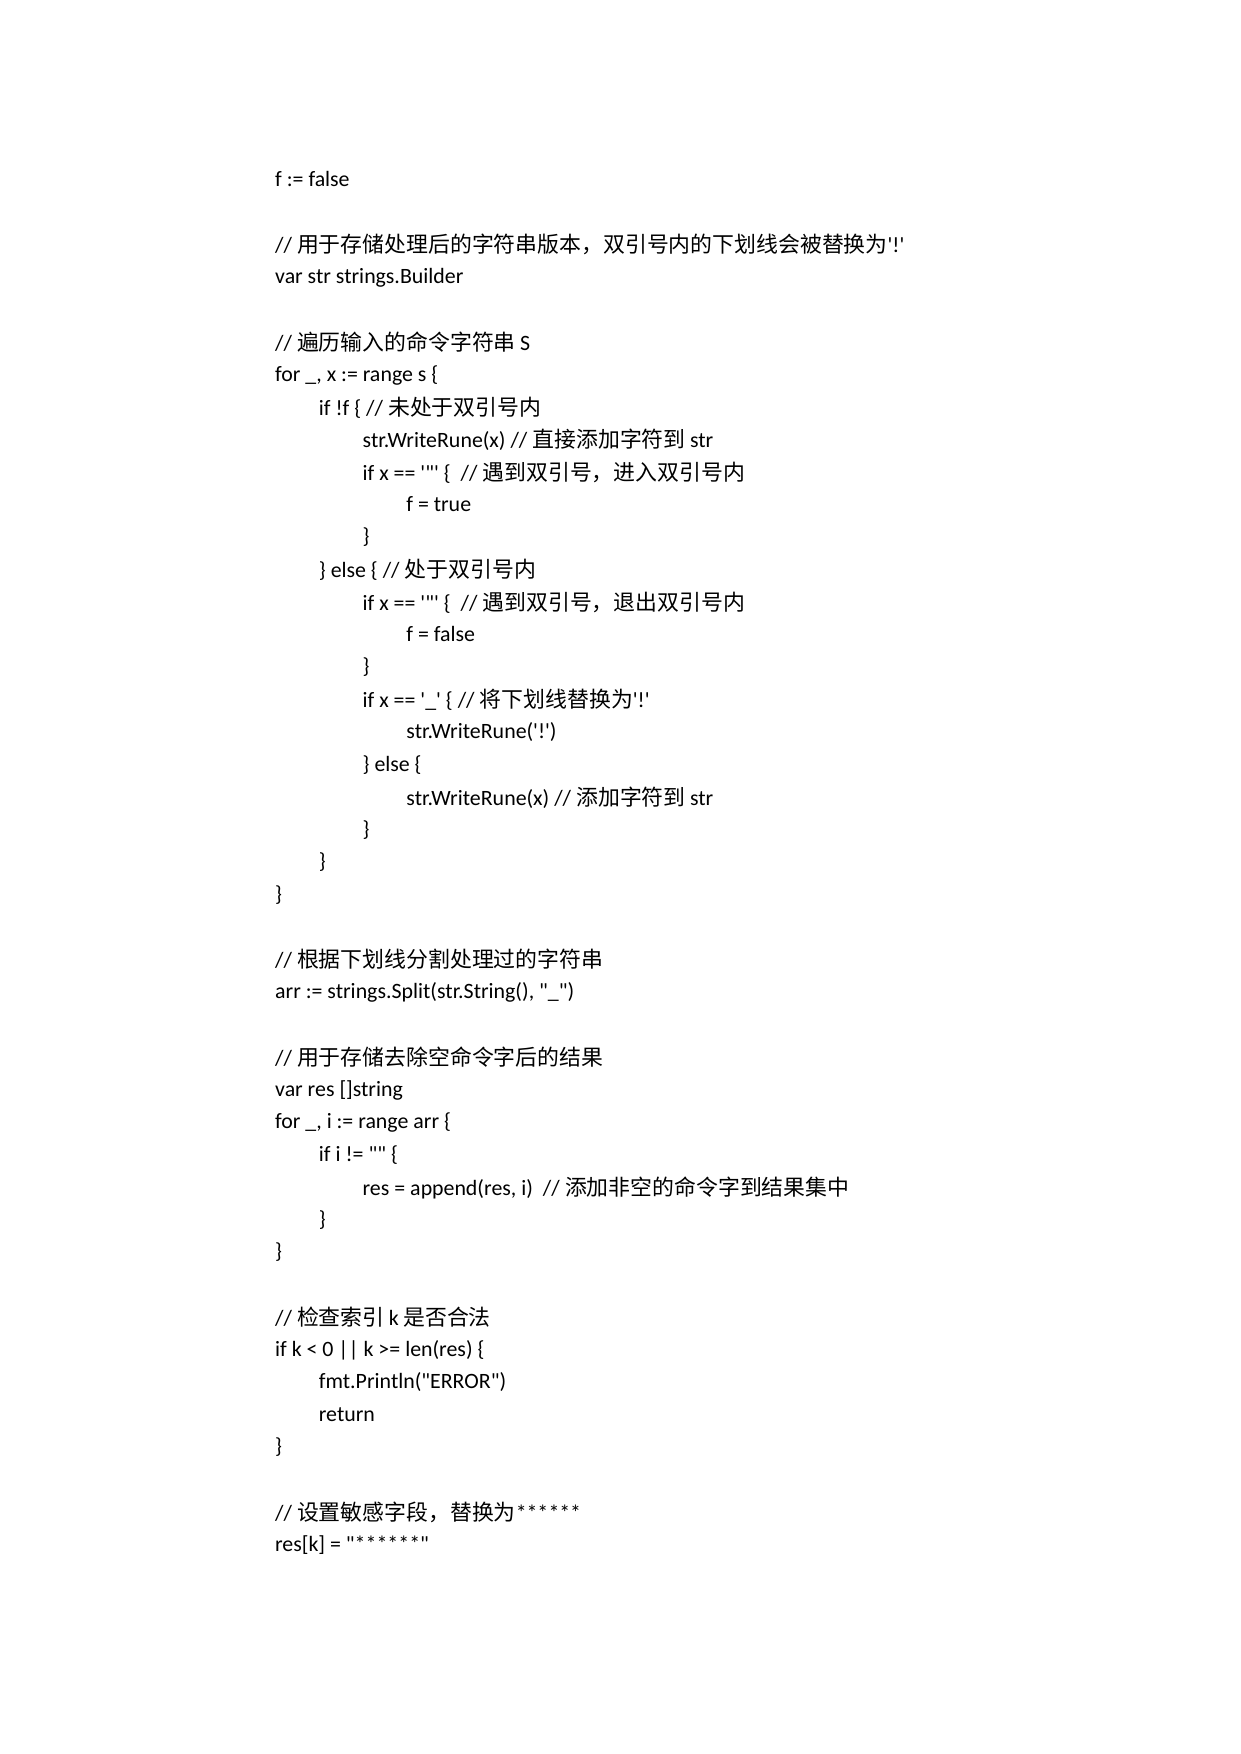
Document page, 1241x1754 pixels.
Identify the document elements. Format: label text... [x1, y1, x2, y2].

text str.WriteRune(x) // 直接添加字符到str [187, 422, 1053, 454]
text } else { [187, 747, 1053, 779]
text if i != "" { [187, 1137, 1053, 1169]
text } [187, 519, 1053, 552]
text } [187, 1234, 1053, 1267]
text // 遍历输入的命令字符串S [187, 324, 1053, 357]
text // 用于存储去除空命令字后的结果 [187, 1039, 1053, 1072]
text // 设置敏感字段，替换为****** [187, 1494, 1053, 1527]
text // 用于存储处理后的字符串版本，双引号内的下划线会被替换为'!' [187, 227, 1053, 259]
text var res []string [187, 1072, 1053, 1104]
text if x == '"' { // 遇到双引号，进入双引号内 [187, 454, 1053, 487]
text } [187, 877, 1053, 909]
text } [187, 812, 1053, 844]
text // 检查索引k是否合法 [187, 1299, 1053, 1332]
text } [187, 1202, 1053, 1234]
text f = false [187, 617, 1053, 649]
text } else { // 处于双引号内 [187, 552, 1053, 584]
text if !f { // 未处于双引号内 [187, 389, 1053, 422]
text if k < 0 || k >= len(res) { [187, 1332, 1053, 1364]
text for _, x := range s { [187, 357, 1053, 389]
text if x == '"' { // 遇到双引号，退出双引号内 [187, 584, 1053, 617]
text fmt.Println("ERROR") [187, 1364, 1053, 1397]
text arr := strings.Split(str.String(), "_") [187, 974, 1053, 1007]
text str.WriteRune(x) // 添加字符到str [187, 779, 1053, 812]
text } [187, 844, 1053, 877]
text res[k] = "******" [187, 1527, 1053, 1559]
text return [187, 1397, 1053, 1429]
text } [187, 649, 1053, 682]
text if x == '_' { // 将下划线替换为'!' [187, 682, 1053, 714]
text for _, i := range arr { [187, 1104, 1053, 1137]
text f = true [187, 487, 1053, 519]
text } [187, 1429, 1053, 1462]
text // 根据下划线分割处理过的字符串 [187, 942, 1053, 974]
text res = append(res, i) // 添加非空的命令字到结果集中 [187, 1169, 1053, 1202]
text f := false [187, 162, 1053, 194]
text var str strings.Builder [187, 259, 1053, 292]
text str.WriteRune('!') [187, 714, 1053, 747]
